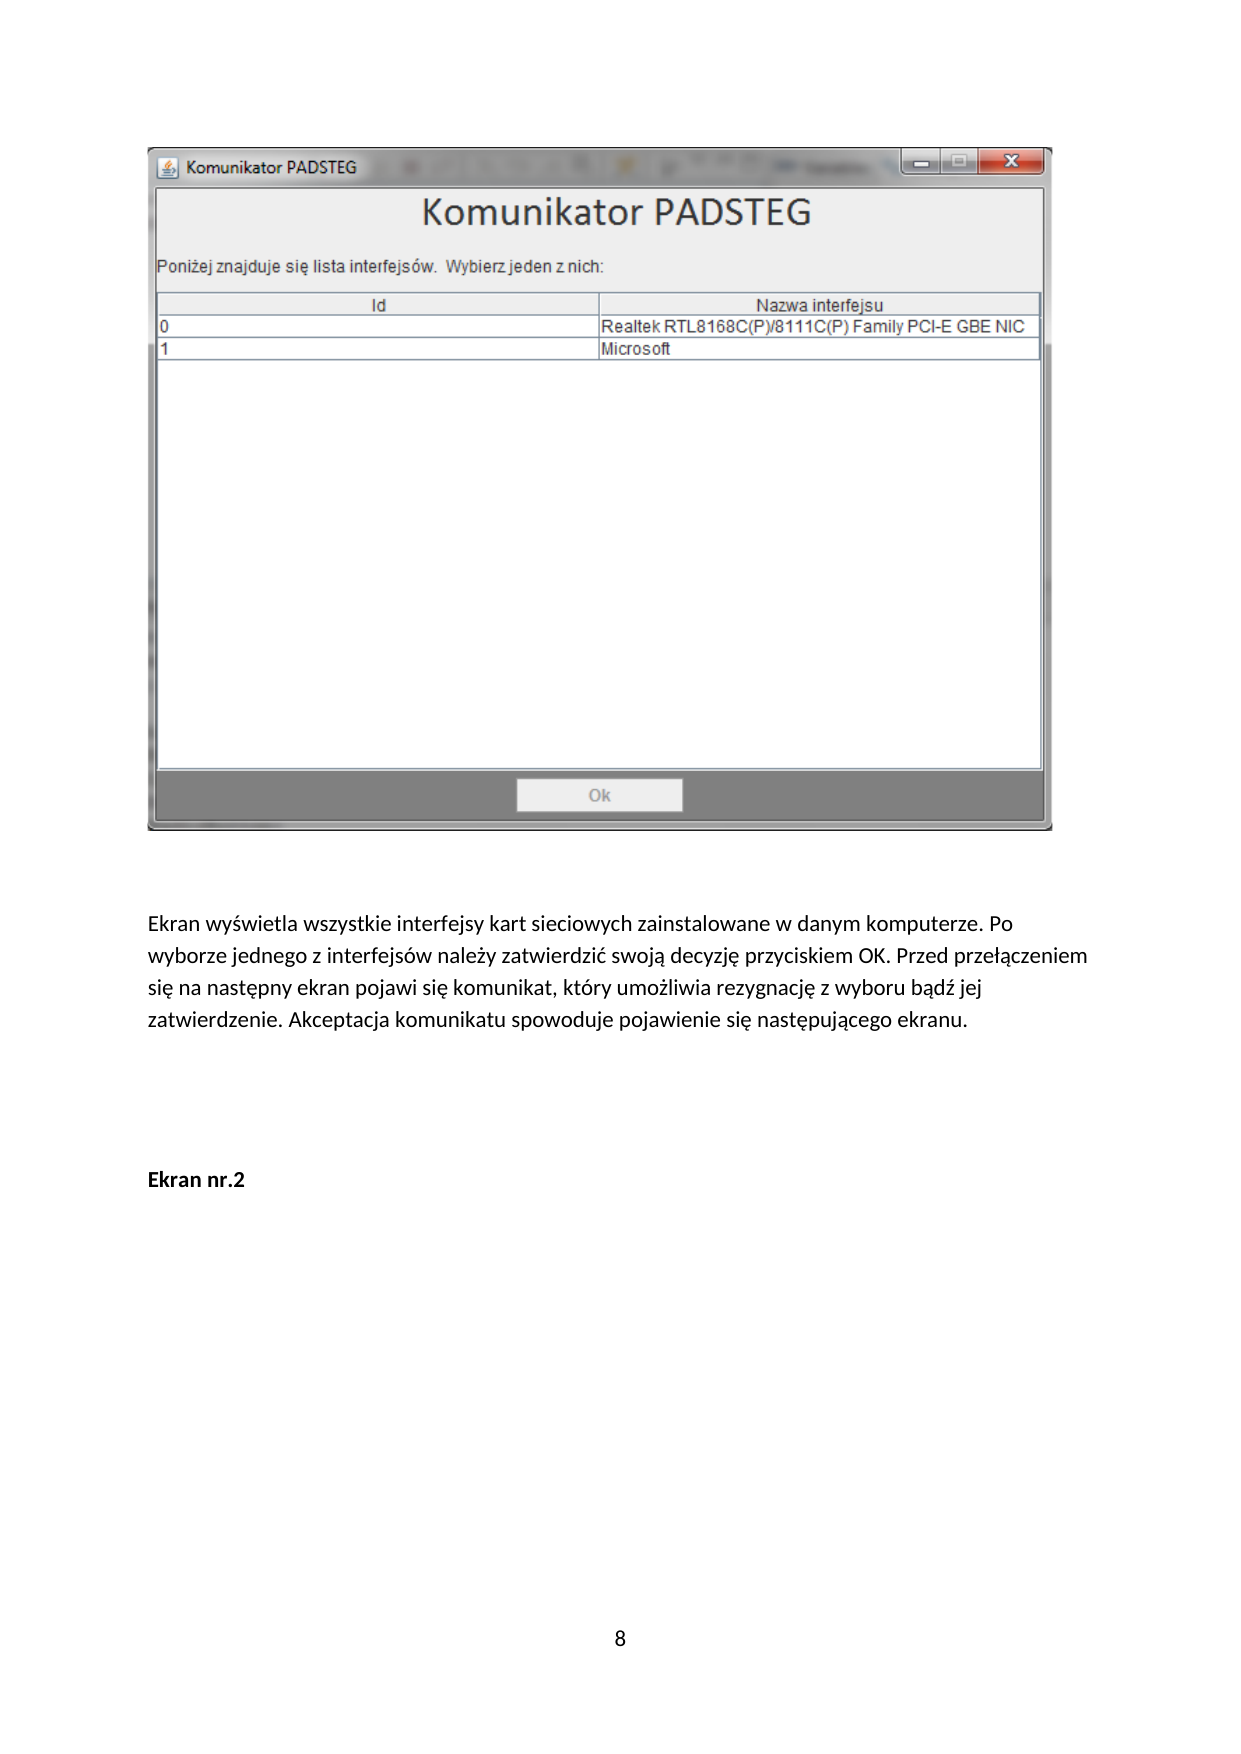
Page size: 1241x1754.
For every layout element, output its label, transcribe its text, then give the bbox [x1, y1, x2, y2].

picture [147, 147, 1053, 831]
text Ekran wyświetla wszystkie interfejsy kart sieciowych zainstalowane w danym komputerze. Po wyborze jednego z interfejsów należy zatwierdzić swoją decyzję przyciskiem OK. Przed przełączeniem się na następny ekran pojawi się komunikat, który umożliwia rezygnację z wyboru bądź jej zatwierdzenie. Akceptacja komunikatu spowoduje pojawienie się następującego ekranu. [148, 909, 1093, 1034]
text Ekran nr.2 [148, 1165, 1093, 1193]
